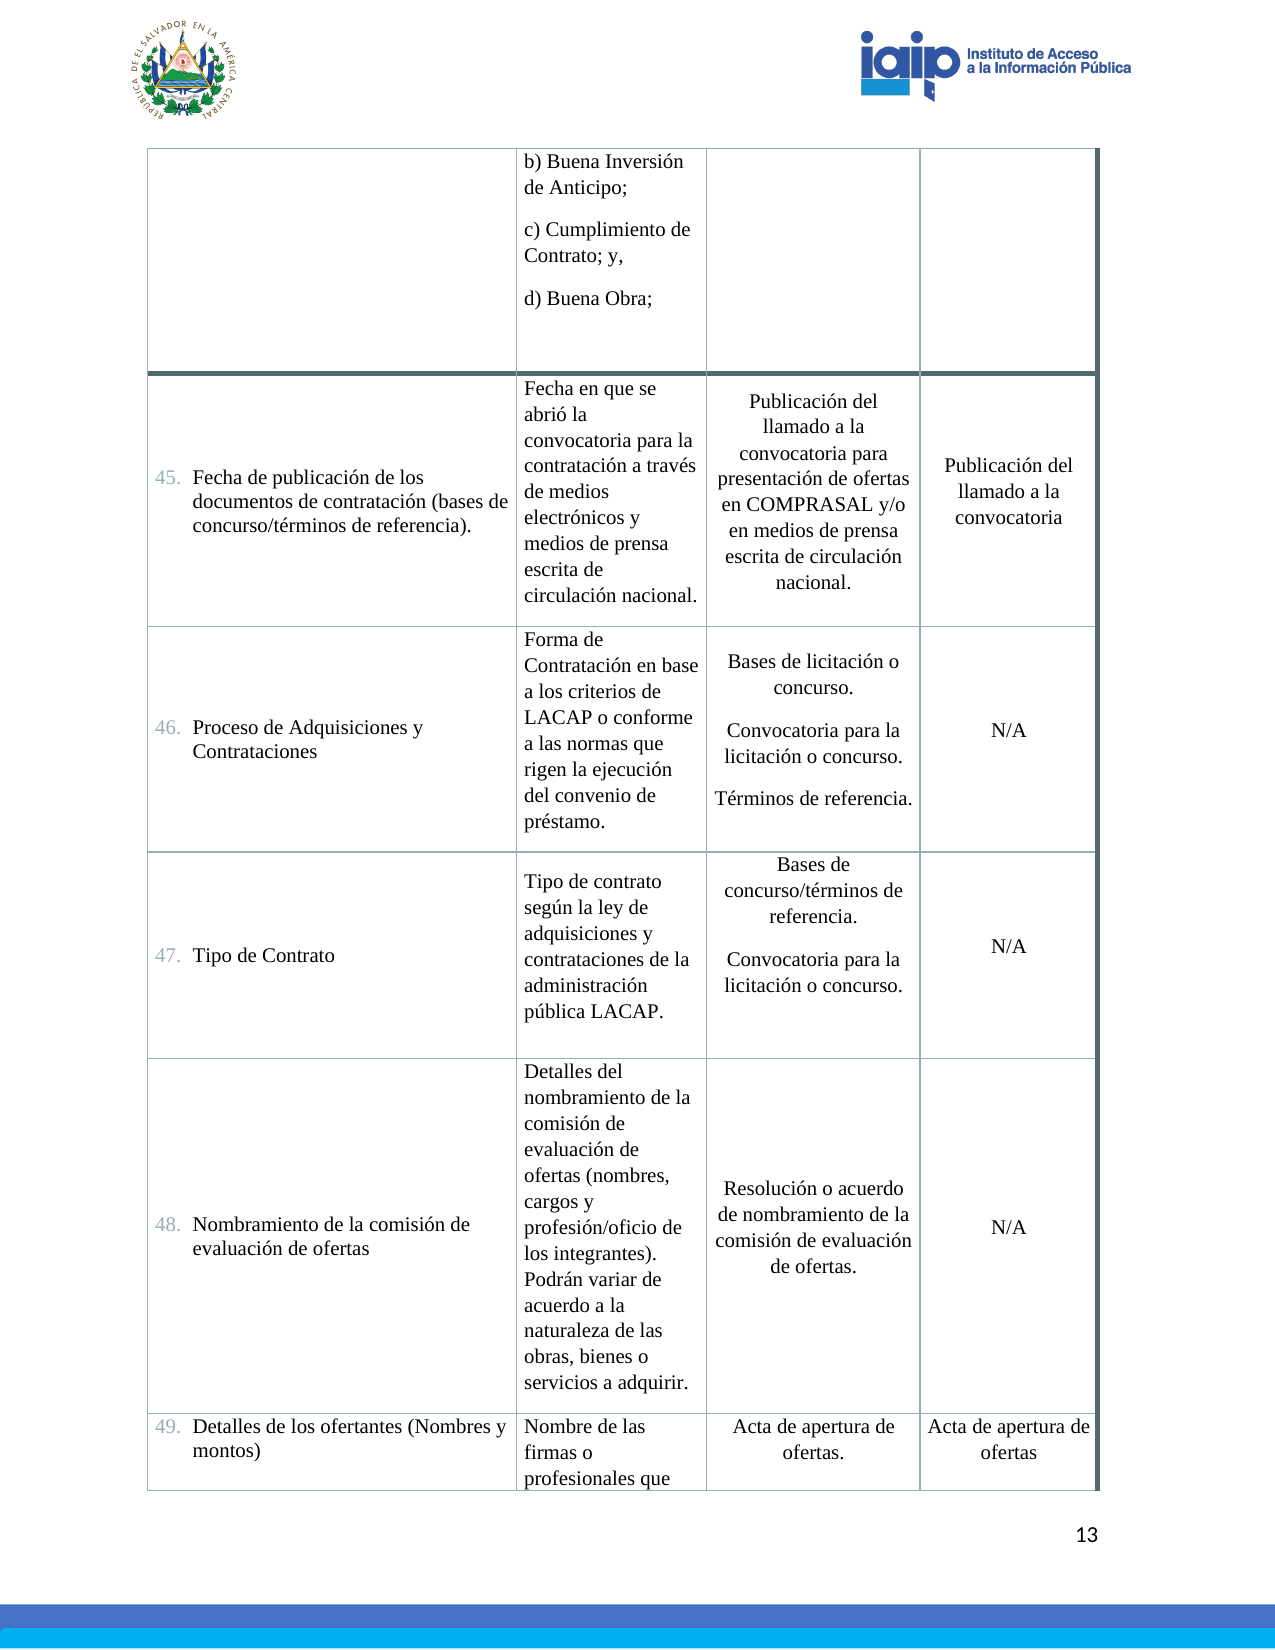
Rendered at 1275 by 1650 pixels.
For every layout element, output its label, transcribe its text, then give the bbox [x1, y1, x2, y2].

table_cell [921, 149, 1095, 371]
table_cell Bases de concurso/términos de referencia. Convocatoria para la licitación o concurso. [707, 853, 919, 1058]
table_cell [148, 149, 516, 371]
table_cell Bases de licitación o concurso. Convocatoria para la licitación o concurso. Términos de referencia. [707, 627, 919, 851]
table_cell Fecha en que se abrió la convocatoria para la contratación a través de medios electrónicos y medios de prensa escrita de circulación nacional. [517, 376, 706, 626]
table_cell Proceso de Adquisiciones y Contrataciones [148, 627, 516, 851]
table_cell N/A [921, 627, 1095, 851]
table_cell Publicación del llamado a la convocatoria para presentación de ofertas en COMPRASAL y/o en medios de prensa escrita de circulación nacional. [707, 376, 919, 626]
table_cell Fecha de publicación de los documentos de contratación (bases de concurso/términos de referencia). [148, 376, 516, 626]
table_cell Forma de Contratación en base a los criterios de LACAP o conforme a las normas que rigen la ejecución del convenio de préstamo. [517, 627, 706, 851]
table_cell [517, 149, 706, 371]
table_cell Resolución o acuerdo de nombramiento de la comisión de evaluación de ofertas. [707, 1059, 919, 1413]
picture [825, 10, 1149, 120]
picture [131, 20, 237, 119]
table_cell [517, 1414, 706, 1490]
table_cell Nombramiento de la comisión de evaluación de ofertas [148, 1059, 516, 1413]
table_cell N/A [921, 853, 1095, 1058]
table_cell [148, 1414, 516, 1490]
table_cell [707, 1414, 919, 1490]
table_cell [921, 1414, 1095, 1490]
table_cell Detalles del nombramiento de la comisión de evaluación de ofertas (nombres, cargos y profesión/oficio de los integrantes). Podrán variar de acuerdo a la naturaleza de las obras, bienes o servicios a adquirir. [517, 1059, 706, 1413]
table_cell Publicación del llamado a la convocatoria [921, 376, 1095, 626]
table_cell Tipo de contrato según la ley de adquisiciones y contrataciones de la administración pública LACAP. [517, 853, 706, 1058]
table_cell Tipo de Contrato [148, 853, 516, 1058]
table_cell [707, 149, 919, 371]
table_cell N/A [921, 1059, 1095, 1413]
